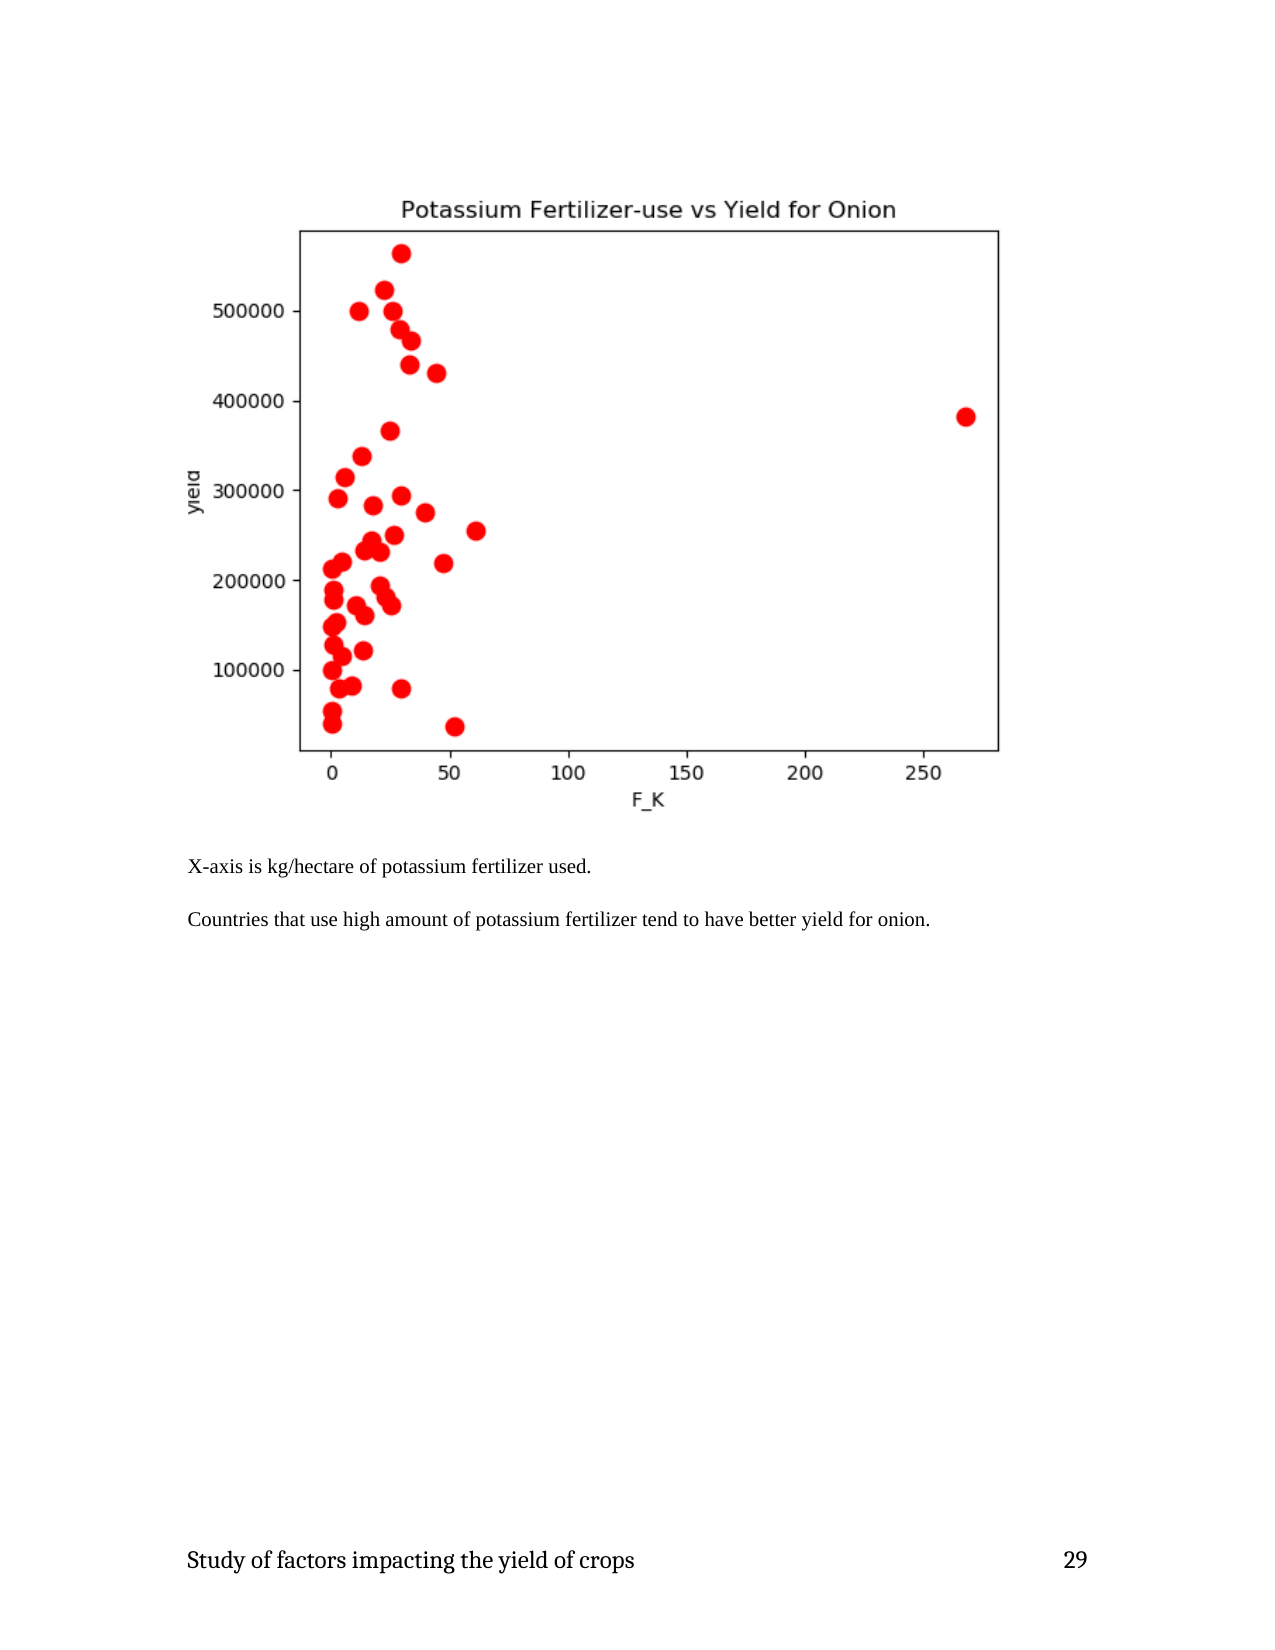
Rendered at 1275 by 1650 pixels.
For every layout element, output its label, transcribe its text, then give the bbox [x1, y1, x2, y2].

text Countries that use high amount of potassium fertilizer tend to have better yield for onion. [187, 907, 1087, 931]
text X-axis is kg/hectare of potassium fertilizer used. [187, 854, 1087, 878]
picture [187, 150, 1088, 825]
